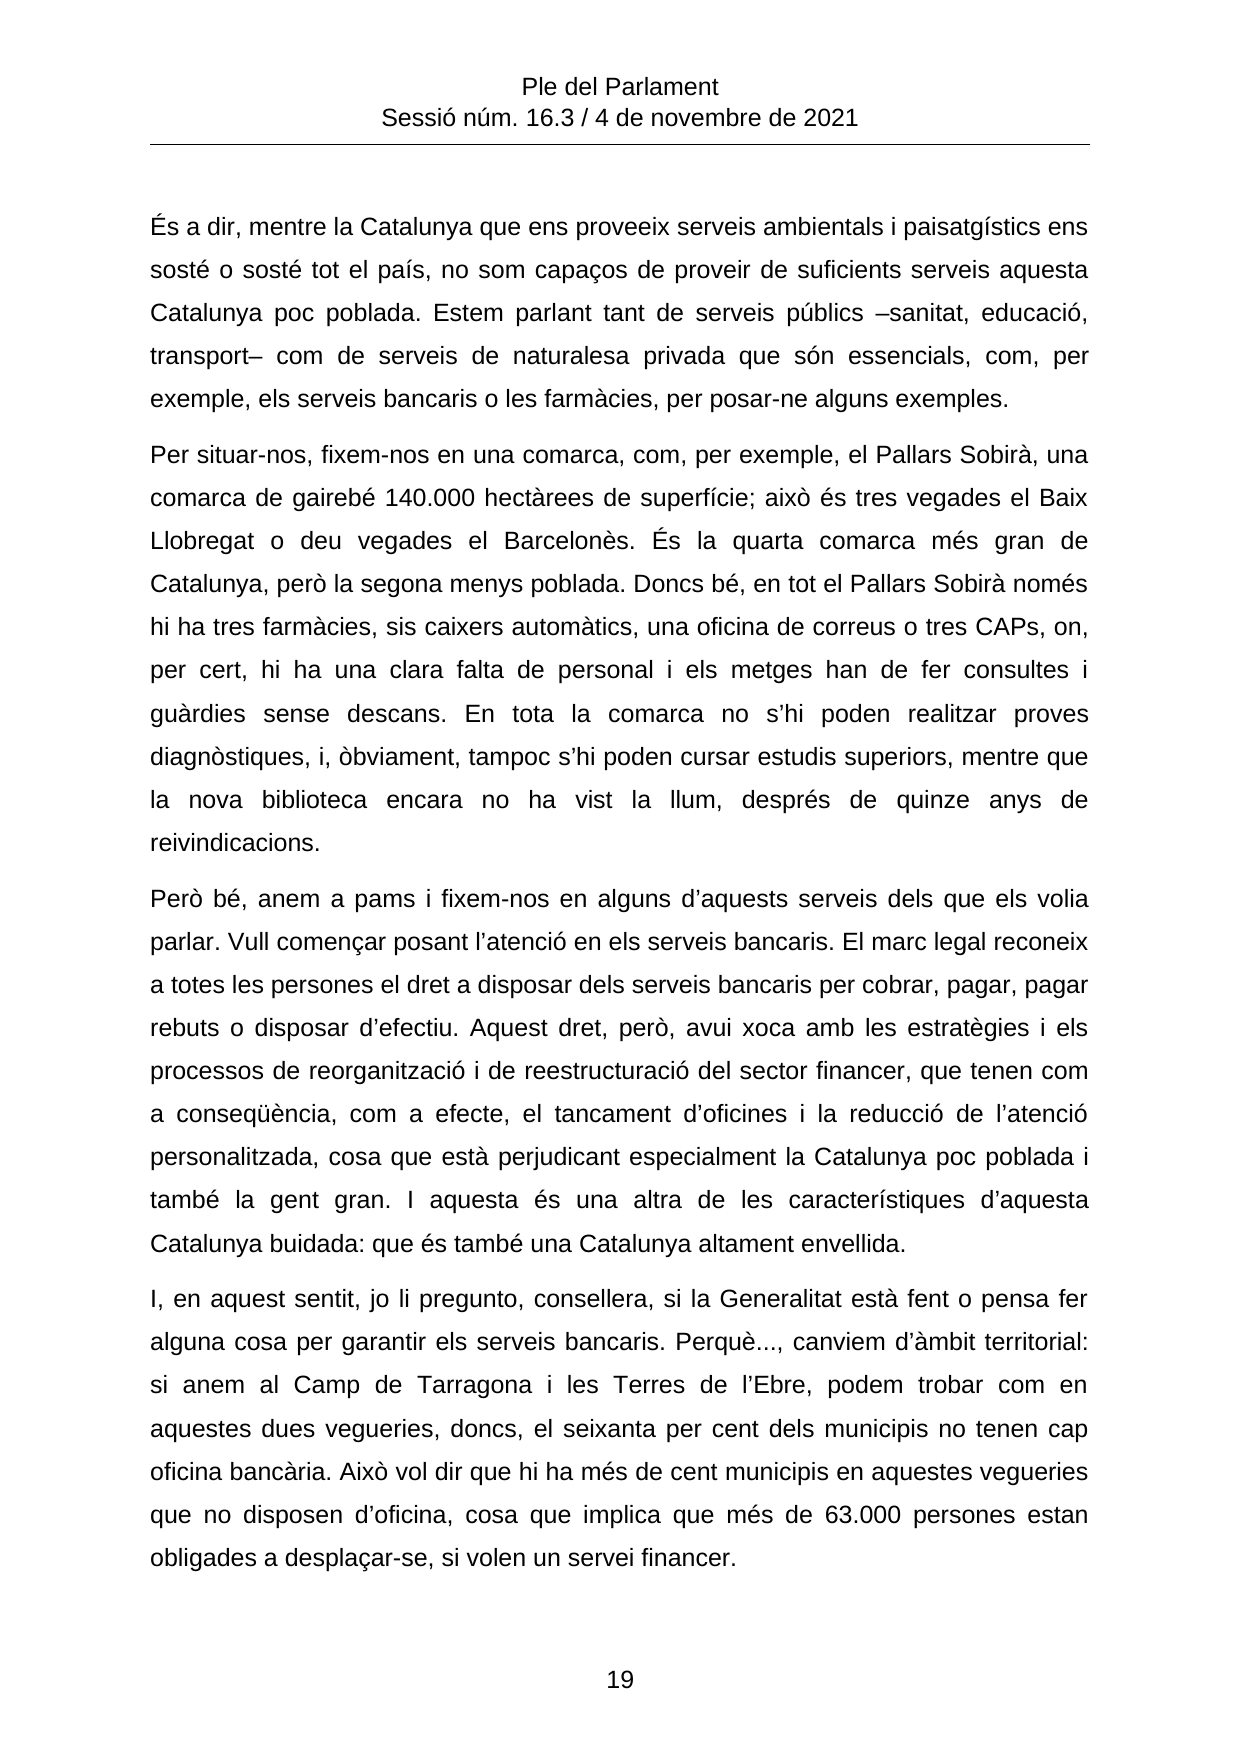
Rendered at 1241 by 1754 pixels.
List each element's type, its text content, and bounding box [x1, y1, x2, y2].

text És a dir, mentre la Catalunya que ens proveeix serveis ambientals i paisatgístics ens sosté o sosté tot el país, no som capaços de proveir de suficients serveis aquesta Catalunya poc poblada. Estem parlant tant de serveis públics –sanitat, educació, transport– com de serveis de naturalesa privada que són essencials, com, per exemple, els serveis bancaris o les farmàcies, per posar-ne alguns exemples. [150, 212, 1090, 413]
text Però bé, anem a pams i fixem-nos en alguns d’aquests serveis dels que els volia parlar. Vull començar posant l’atenció en els serveis bancaris. El marc legal reconeix a totes les persones el dret a disposar dels serveis bancaris per cobrar, pagar, pagar rebuts o disposar d’efectiu. Aquest dret, però, avui xoca amb les estratègies i els processos de reorganització i de reestructuració del sector financer, que tenen com a conseqüència, com a efecte, el tancament d’oficines i la reducció de l’atenció personalitzada, cosa que està perjudicant especialment la Catalunya poc poblada i també la gent gran. I aquesta és una altra de les característiques d’aquesta Catalunya buidada: que és també una Catalunya altament envellida. [150, 884, 1090, 1257]
text I, en aquest sentit, jo li pregunto, consellera, si la Generalitat està fent o pensa fer alguna cosa per garantir els serveis bancaris. Perquè..., canviem d’àmbit territorial: si anem al Camp de Tarragona i les Terres de l’Ebre, podem trobar com en aquestes dues vegueries, doncs, el seixanta per cent dels municipis no tenen cap oficina bancària. Això vol dir que hi ha més de cent municipis en aquestes vegueries que no disposen d’oficina, cosa que implica que més de 63.000 persones estan obligades a desplaçar-se, si volen un servei financer. [150, 1284, 1090, 1572]
text Per situar-nos, fixem-nos en una comarca, com, per exemple, el Pallars Sobirà, una comarca de gairebé 140.000 hectàrees de superfície; això és tres vegades el Baix Llobregat o deu vegades el Barcelonès. És la quarta comarca més gran de Catalunya, però la segona menys poblada. Doncs bé, en tot el Pallars Sobirà només hi ha tres farmàcies, sis caixers automàtics, una oficina de correus o tres CAPs, on, per cert, hi ha una clara falta de personal i els metges han de fer consultes i guàrdies sense descans. En tota la comarca no s’hi poden realitzar proves diagnòstiques, i, òbviament, tampoc s’hi poden cursar estudis superiors, mentre que la nova biblioteca encara no ha vist la llum, després de quinze anys de reivindicacions. [150, 440, 1090, 857]
